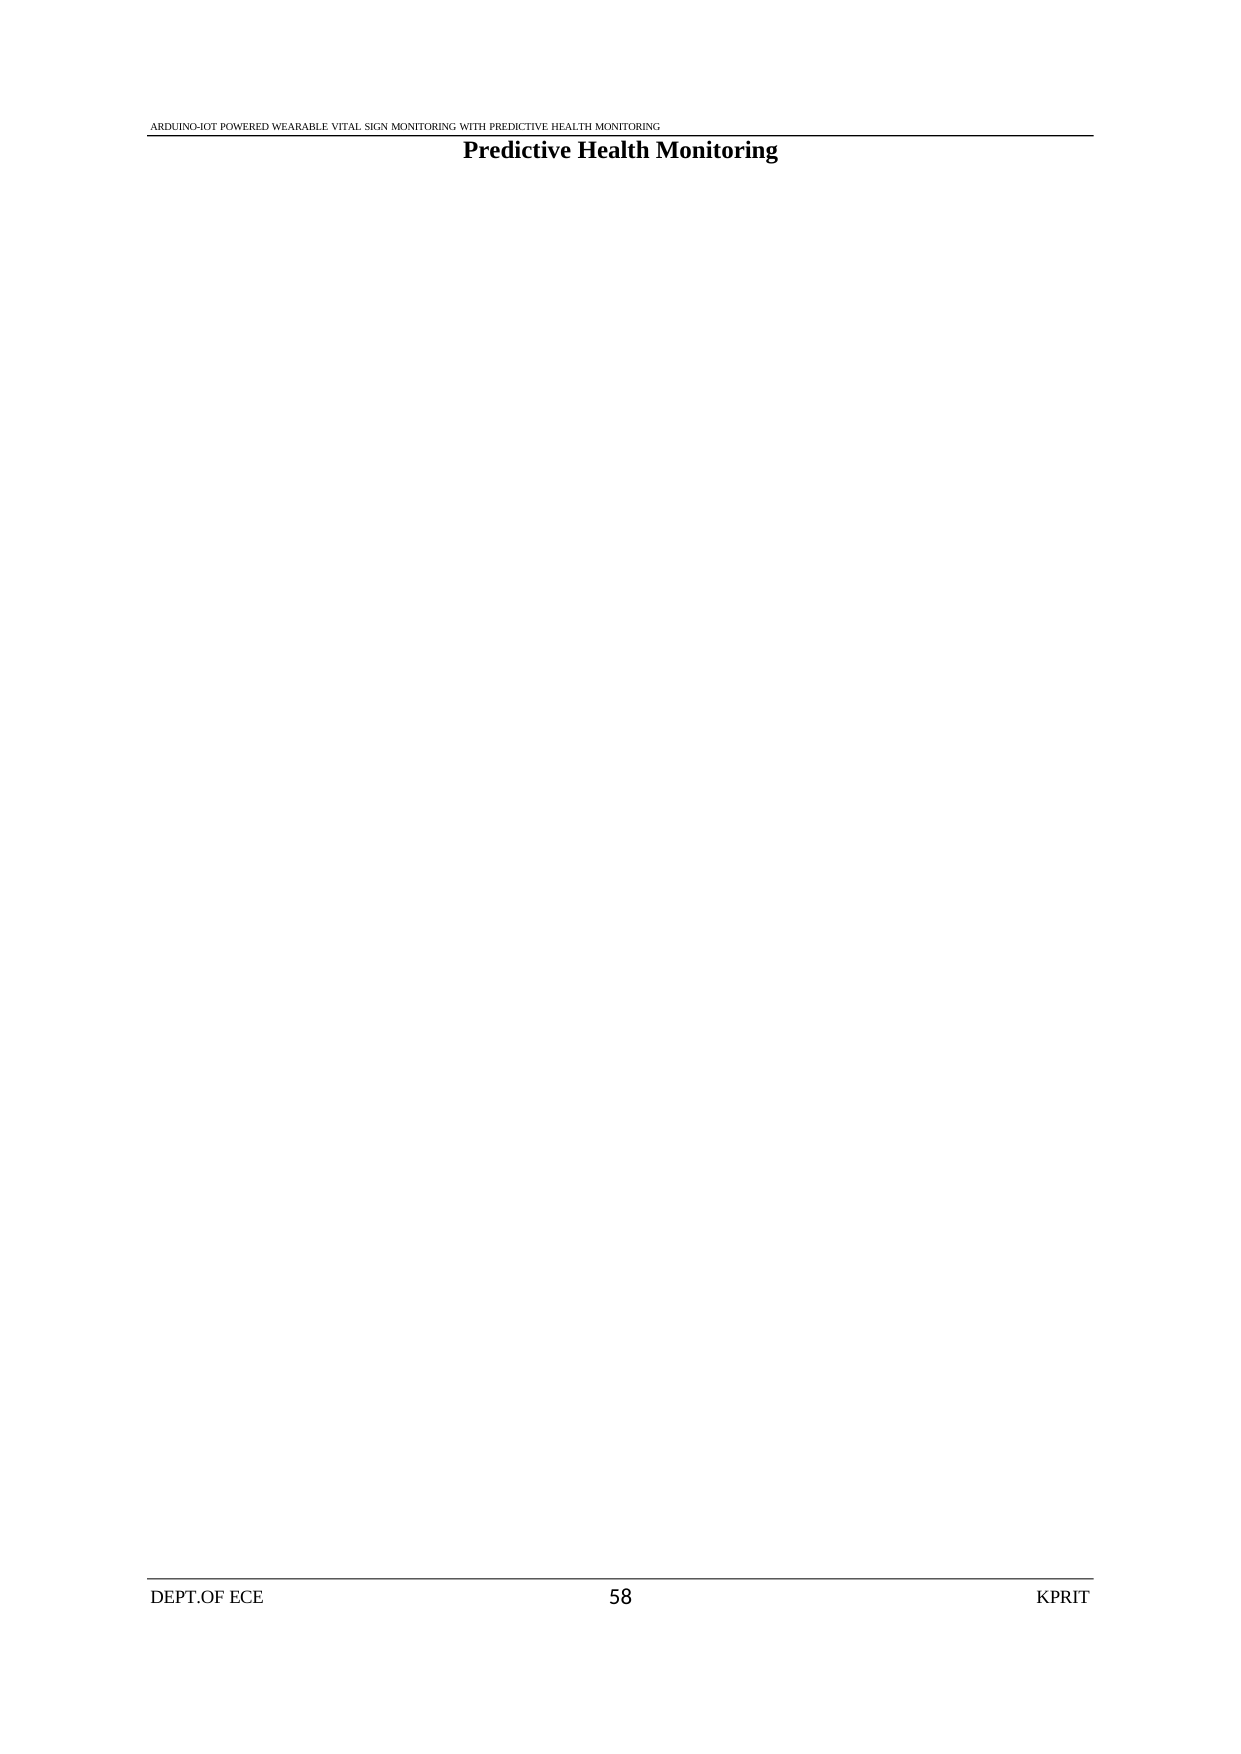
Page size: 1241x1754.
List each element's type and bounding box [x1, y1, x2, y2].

subtitle [156, 135, 1091, 164]
